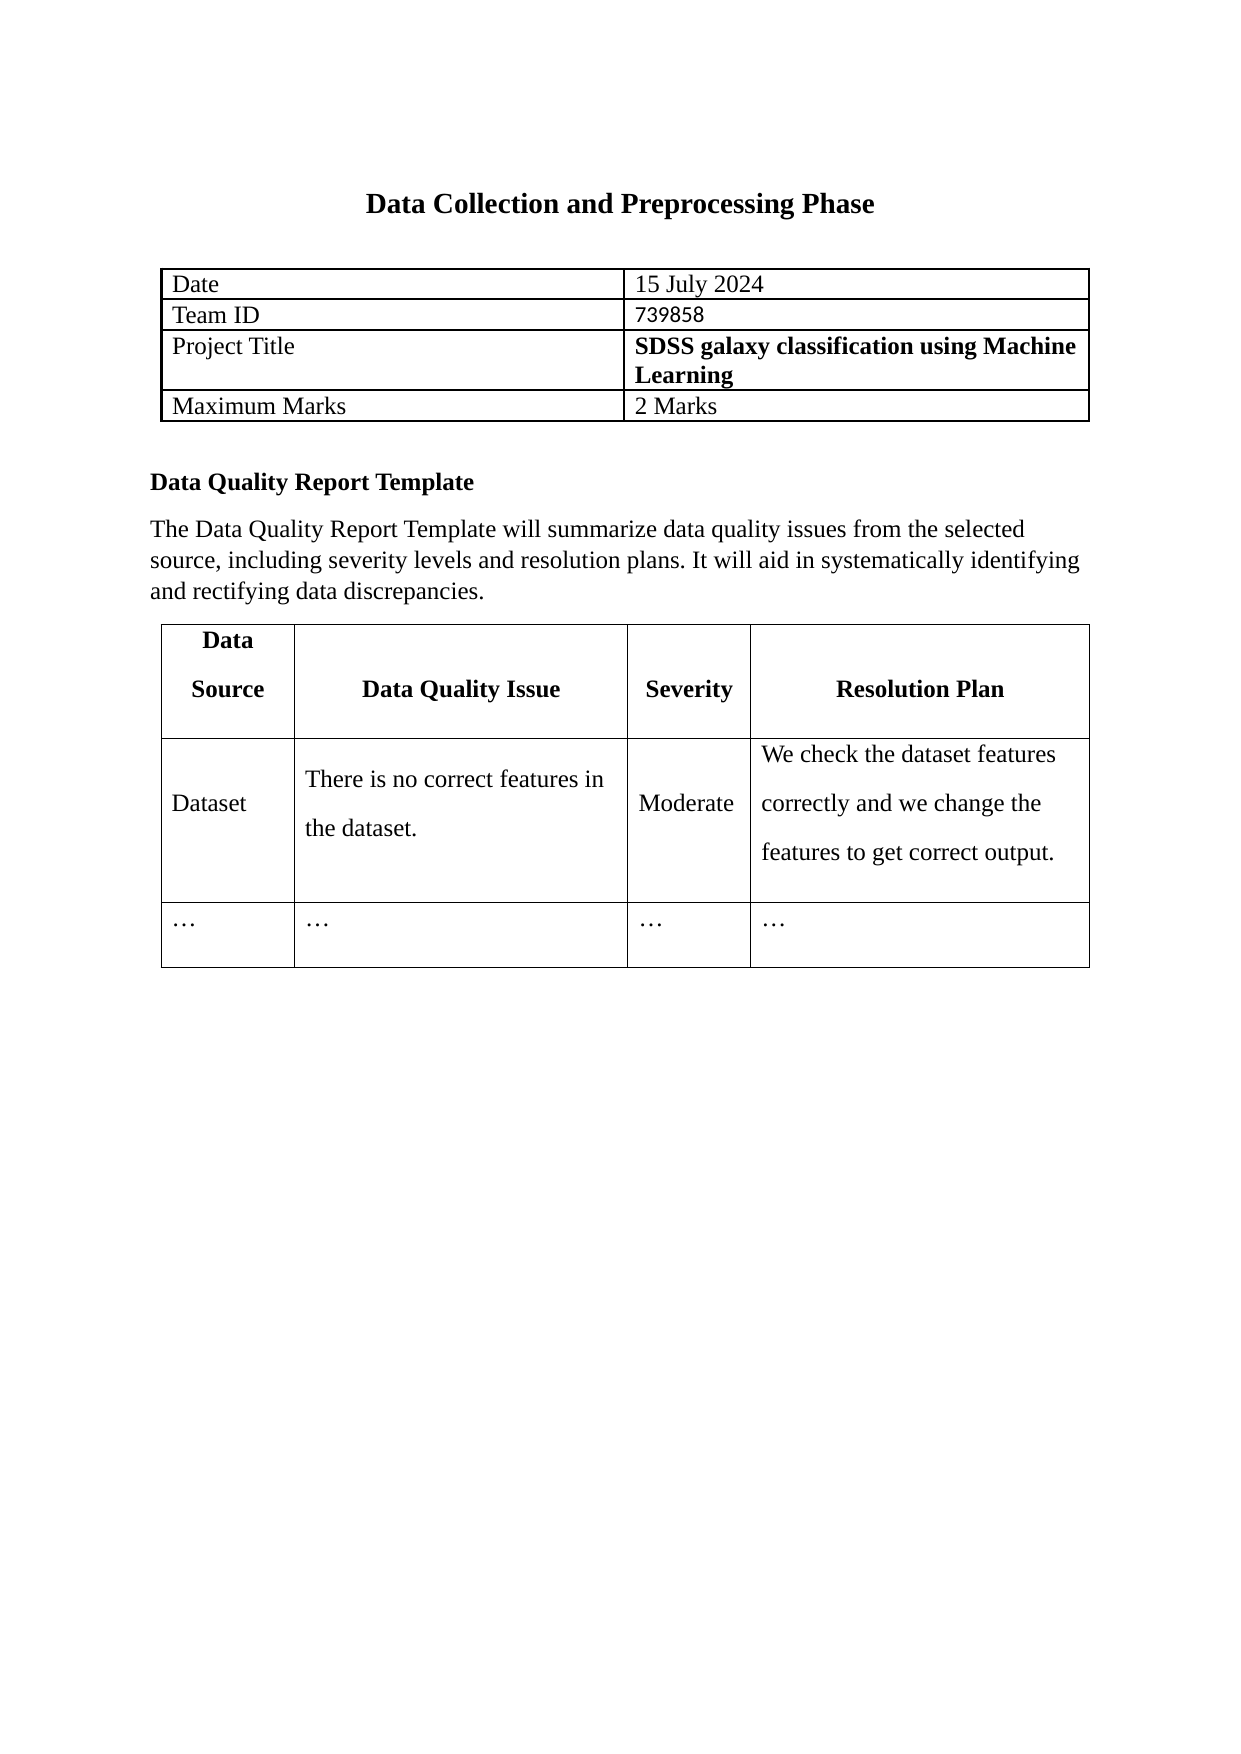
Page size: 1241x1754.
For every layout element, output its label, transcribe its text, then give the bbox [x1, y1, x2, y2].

table_cell We check the dataset features correctly and we change the features to get correct output. [751, 739, 1089, 902]
table_cell … [628, 903, 750, 967]
text Data Collection and Preprocessing Phase [150, 186, 1090, 220]
table_cell … [751, 903, 1089, 967]
table_header Severity [628, 625, 750, 738]
table_cell Team ID [163, 300, 623, 329]
text The Data Quality Report Template will summarize data quality issues from the selected source, including severity levels and resolution plans. It will aid in systematically identifying and rectifying data discrepancies. [150, 514, 1090, 605]
table_cell SDSS galaxy classification using Machine Learning [625, 331, 1088, 389]
table_cell Moderate [628, 739, 750, 902]
table_cell … [295, 903, 627, 967]
table_header Data Quality Issue [295, 625, 627, 738]
table_cell 739858 [625, 300, 1088, 329]
table_cell Maximum Marks [163, 391, 623, 419]
text Data Quality Report Template [150, 467, 1090, 495]
table_header Data Source [162, 625, 294, 738]
table_cell Project Title [163, 331, 623, 389]
table_cell 2 Marks [625, 391, 1088, 419]
table_cell Dataset [162, 739, 294, 902]
table_cell There is no correct features in the dataset. [295, 739, 627, 902]
table_header 15 July 2024 [625, 270, 1088, 298]
table_header Date [163, 270, 623, 298]
table_cell … [162, 903, 294, 967]
table_header Resolution Plan [751, 625, 1089, 738]
